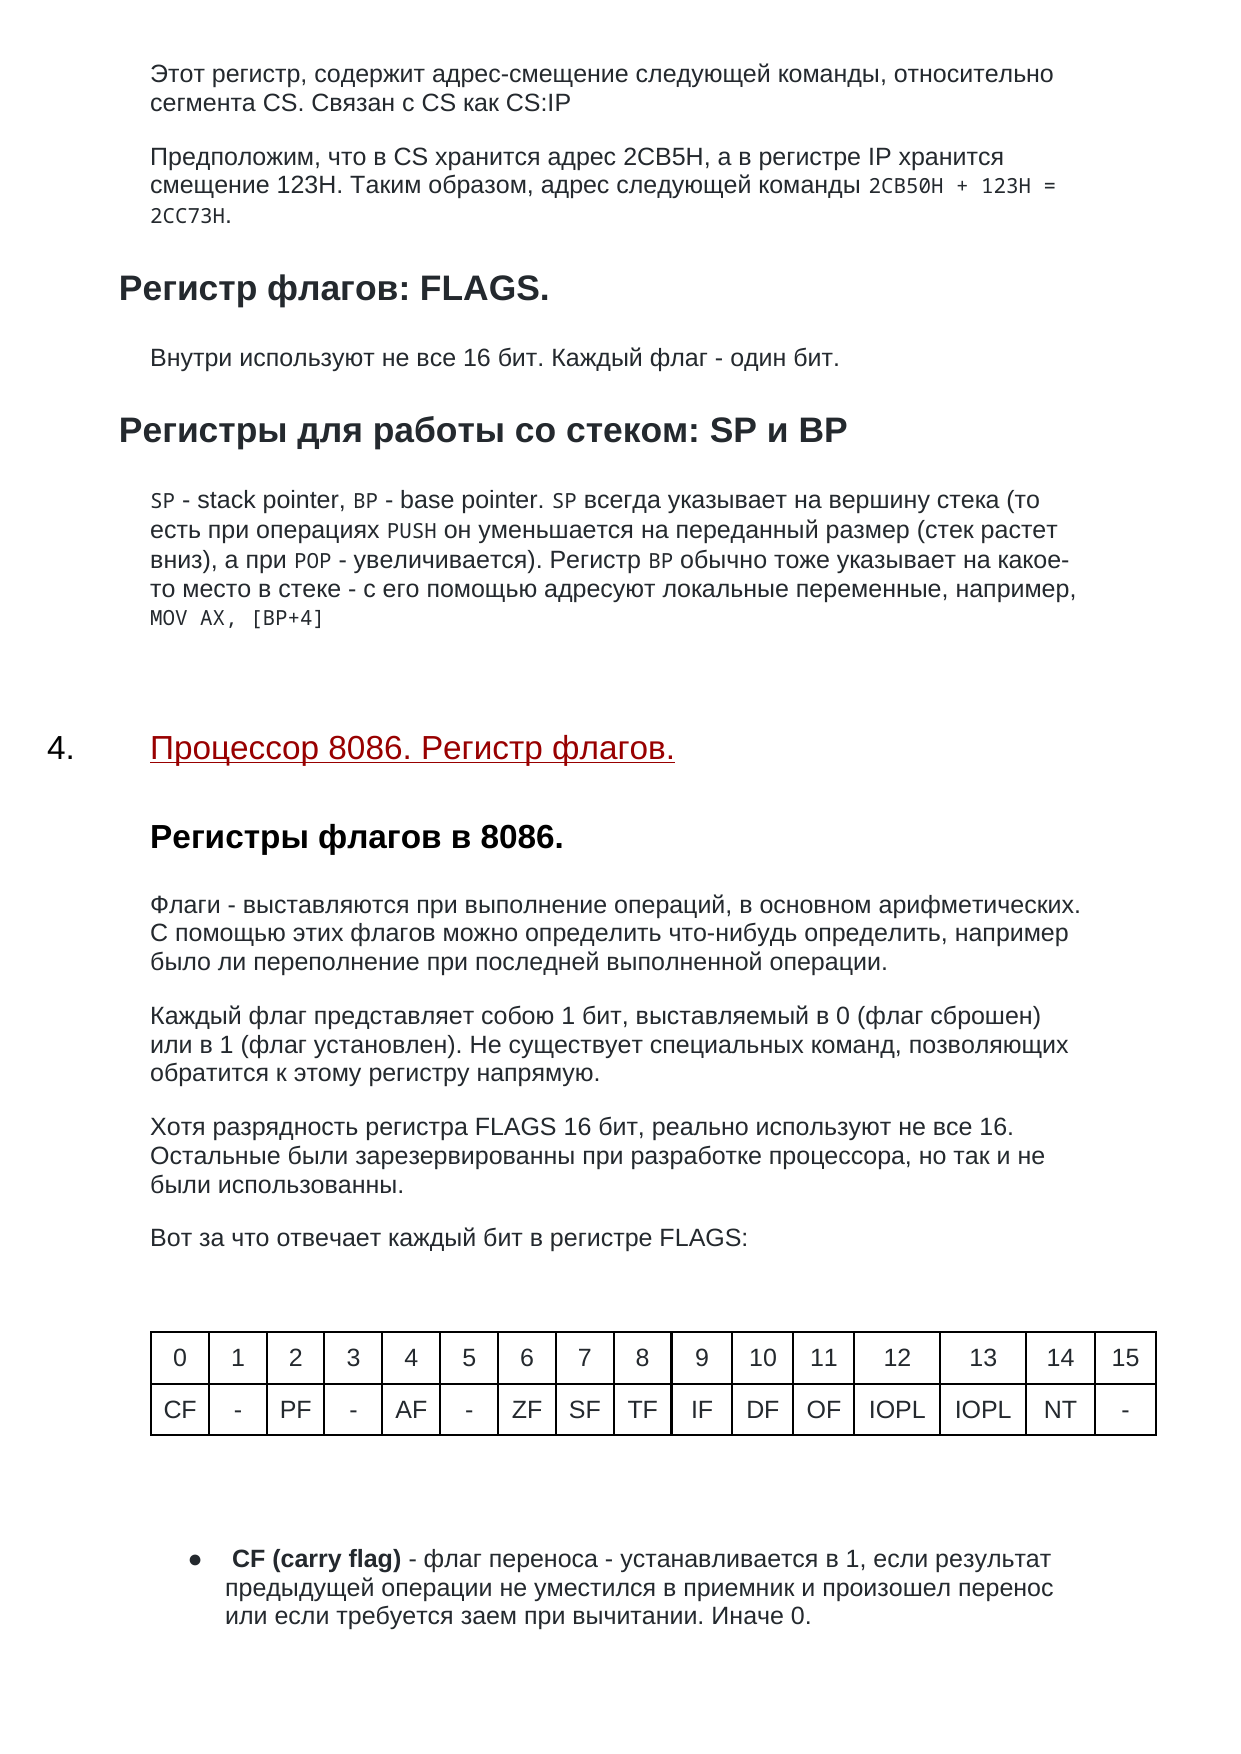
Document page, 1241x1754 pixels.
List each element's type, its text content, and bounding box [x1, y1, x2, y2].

table_header 7 [557, 1333, 613, 1383]
text Флаги - выставляются при выполнение операций, в основном арифметических. С помощью этих флагов можно определить что-нибудь определить, например было ли переполнение при последней выполненной операции. [150, 890, 1090, 976]
subtitle Регистры для работы со стеком: SP и BP [119, 409, 1090, 460]
table_header 12 [855, 1333, 939, 1383]
table_header 14 [1027, 1333, 1094, 1383]
text Предположим, что в CS хранится адрес 2CB5H, а в регистре IP хранится смещение 123H. Таким образом, адрес следующей команды 2CB50H + 123H = 2CC73H. [150, 141, 1090, 229]
text Внутри используют не все 16 бит. Каждый флаг - один бит. [150, 343, 1090, 372]
table_header 1 [210, 1333, 266, 1383]
table_cell PF [268, 1385, 323, 1434]
list CF (carry flag) - флаг переноса - устанавливается в 1, если результат предыдущей операции не уместился в приемник и произошел перенос или если требуется заем при вычитании. Иначе 0. [187, 1544, 1090, 1630]
subtitle Регистры флагов в 8086. [150, 817, 1090, 855]
table_cell ZF [499, 1385, 555, 1434]
subtitle Процессор 8086. Регистр флагов. [47, 728, 1168, 767]
table_cell - [210, 1385, 266, 1434]
text Каждый флаг представляет собою 1 бит, выставляемый в 0 (флаг сброшен) или в 1 (флаг установлен). Не существует специальных команд, позволяющих обратится к этому регистру напрямую. [150, 1001, 1090, 1087]
table_cell OF [794, 1385, 853, 1434]
table_header 9 [673, 1333, 731, 1383]
text Вот за что отвечает каждый бит в регистре FLAGS: [150, 1223, 1090, 1252]
subtitle Регистр флагов: FLAGS. [119, 267, 1090, 318]
table_cell AF [383, 1385, 439, 1434]
table_cell - [1096, 1385, 1155, 1434]
table_cell SF [557, 1385, 613, 1434]
text Этот регистр, содержит адрес-смещение следующей команды, относительно сегмента CS. Связан с CS как CS:IP [150, 59, 1090, 116]
table_header 2 [268, 1333, 323, 1383]
table_header 8 [615, 1333, 670, 1383]
table_cell - [441, 1385, 497, 1434]
table_cell CF [152, 1385, 208, 1434]
table_header 11 [794, 1333, 853, 1383]
table_cell IOPL [855, 1385, 939, 1434]
table_cell IOPL [941, 1385, 1025, 1434]
text Хотя разрядность регистра FLAGS 16 бит, реально используют не все 16. Остальные были зарезервированны при разработке процессора, но так и не были использованны. [150, 1112, 1090, 1198]
table_cell IF [673, 1385, 731, 1434]
text SP - stack pointer, BP - base pointer. SP всегда указывает на вершину стека (то есть при операциях PUSH он уменьшается на переданный размер (стек растет вниз), а при POP - увеличивается). Регистр BP обычно тоже указывает на какое-то место в стеке - с его помощью адресуют локальные переменные, например, MOV AX, [BP+4] [150, 485, 1090, 631]
table_header 13 [941, 1333, 1025, 1383]
table_header 10 [733, 1333, 792, 1383]
table_cell - [325, 1385, 381, 1434]
table_header 15 [1096, 1333, 1155, 1383]
table_header 3 [325, 1333, 381, 1383]
table_header 5 [441, 1333, 497, 1383]
table_cell TF [615, 1385, 670, 1434]
table_header 4 [383, 1333, 439, 1383]
table_header 6 [499, 1333, 555, 1383]
table_cell DF [733, 1385, 792, 1434]
table_header 0 [152, 1333, 208, 1383]
table_cell NT [1027, 1385, 1094, 1434]
